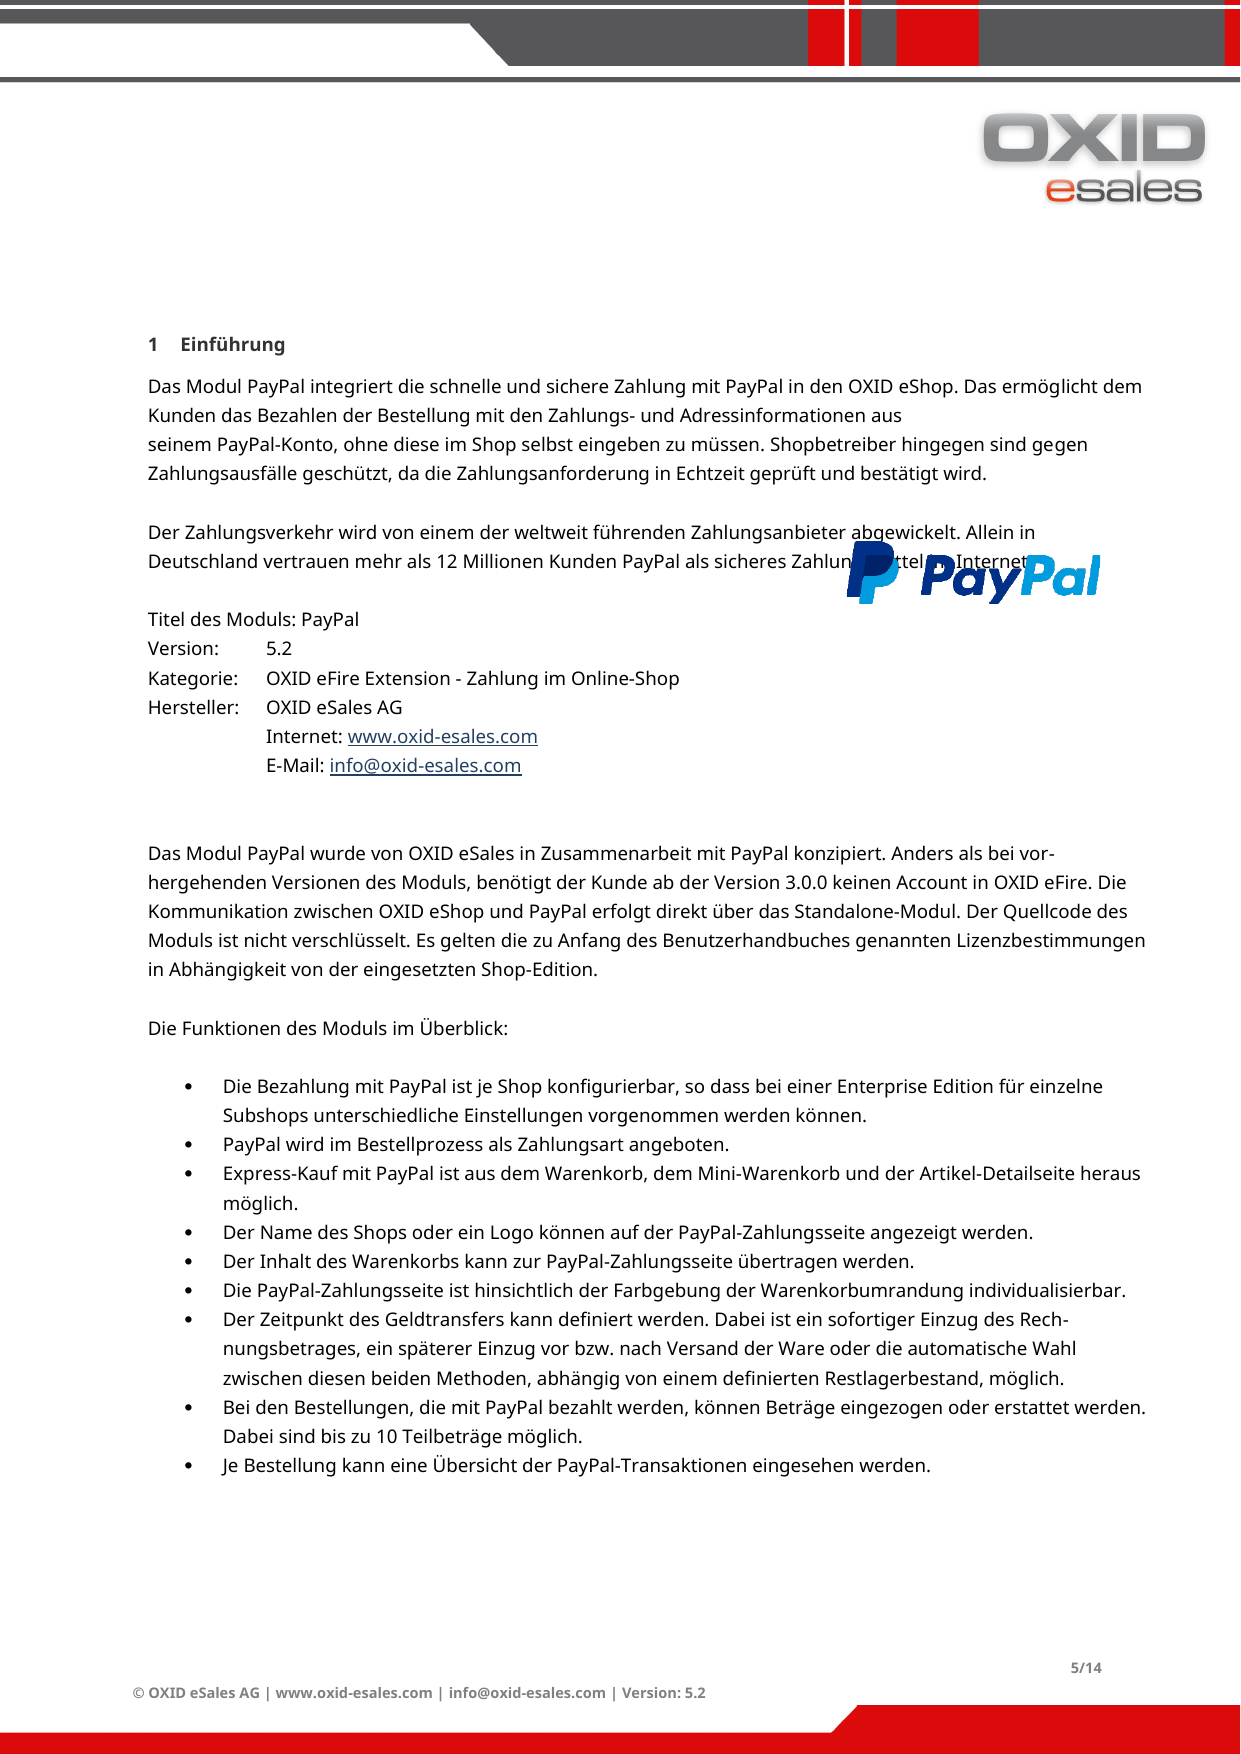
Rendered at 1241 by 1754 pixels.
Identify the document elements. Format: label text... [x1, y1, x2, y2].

list Express-Kauf mit PayPal ist aus dem Warenkorb, dem Mini-Warenkorb und der Artikel-Detailseite heraus möglich. [185, 1157, 1152, 1216]
list Der Zeitpunkt des Geldtransfers kann definiert werden. Dabei ist ein sofortiger Einzug des Rechnungsbetrages, ein späterer Einzug vor bzw. nach Versand der Ware oder die automatische Wahl zwischen diesen beiden Methoden, abhängig von einem definierten Restlagerbestand, möglich. [185, 1303, 1152, 1391]
list PayPal wird im Bestellprozess als Zahlungsart angeboten. [185, 1128, 1152, 1157]
list Die PayPal-Zahlungsseite ist hinsichtlich der Farbgebung der Warenkorbumrandung individualisierbar. [185, 1274, 1152, 1303]
list Je Bestellung kann eine Übersicht der PayPal-Transaktionen eingesehen werden. [185, 1449, 1152, 1478]
text Die Funktionen des Moduls im Überblick: [148, 1012, 1152, 1041]
text Das Modul PayPal wurde von OXID eSales in Zusammenarbeit mit PayPal konzipiert. Anders als bei vorhergehenden Versionen des Moduls, benötigt der Kunde ab der Version 3.0.0 keinen Account in OXID eFire. Die Kommunikation zwischen OXID eShop und PayPal erfolgt direkt über das Standalone-Modul. Der Quellcode des Moduls ist nicht verschlüsselt. Es gelten die zu Anfang des Benutzerhandbuches genannten Lizenzbestimmungen in Abhängigkeit von der eingesetzten Shop-Edition. [148, 837, 1152, 982]
text Hersteller: OXID eSales AG [148, 691, 1152, 720]
text Der Zahlungsverkehr wird von einem der weltweit führenden Zahlungsanbieter abgewickelt. Allein in Deutschland vertrauen mehr als 12 Millionen Kunden PayPal als sicheres Zahlungsmittel im Internet. [148, 516, 1152, 574]
picture [0, 0, 1241, 210]
picture [846, 541, 1100, 604]
text Das Modul PayPal integriert die schnelle und sichere Zahlung mit PayPal in den OXID eShop. Das ermöglicht dem Kunden das Bezahlen der Bestellung mit den Zahlungs- und Adressinformationen aus [148, 370, 1152, 428]
text Kategorie: OXID eFire Extension - Zahlung im Online-Shop [148, 662, 1152, 691]
text seinem PayPal-Konto, ohne diese im Shop selbst eingeben zu müssen. Shopbetreiber hingegen sind gegen Zahlungsausfälle geschützt, da die Zahlungsanforderung in Echtzeit geprüft und bestätigt wird. [148, 428, 1152, 487]
picture [0, 1705, 1241, 1754]
subtitle Einführung [148, 328, 1152, 357]
text Internet: www.oxid-esales.com [148, 720, 1152, 749]
list Der Inhalt des Warenkorbs kann zur PayPal-Zahlungsseite übertragen werden. [185, 1245, 1152, 1274]
text Titel des Moduls: PayPal [148, 603, 1152, 632]
text E-Mail: info@oxid-esales.com [148, 749, 1152, 778]
list Bei den Bestellungen, die mit PayPal bezahlt werden, können Beträge eingezogen oder erstattet werden. Dabei sind bis zu 10 Teilbeträge möglich. [185, 1391, 1152, 1449]
list Der Name des Shops oder ein Logo können auf der PayPal-Zahlungsseite angezeigt werden. [185, 1216, 1152, 1245]
text Version: 5.2 [148, 632, 1152, 662]
list Die Bezahlung mit PayPal ist je Shop konfigurierbar, so dass bei einer Enterprise Edition für einzelne Subshops unterschiedliche Einstellungen vorgenommen werden können. [185, 1070, 1152, 1128]
